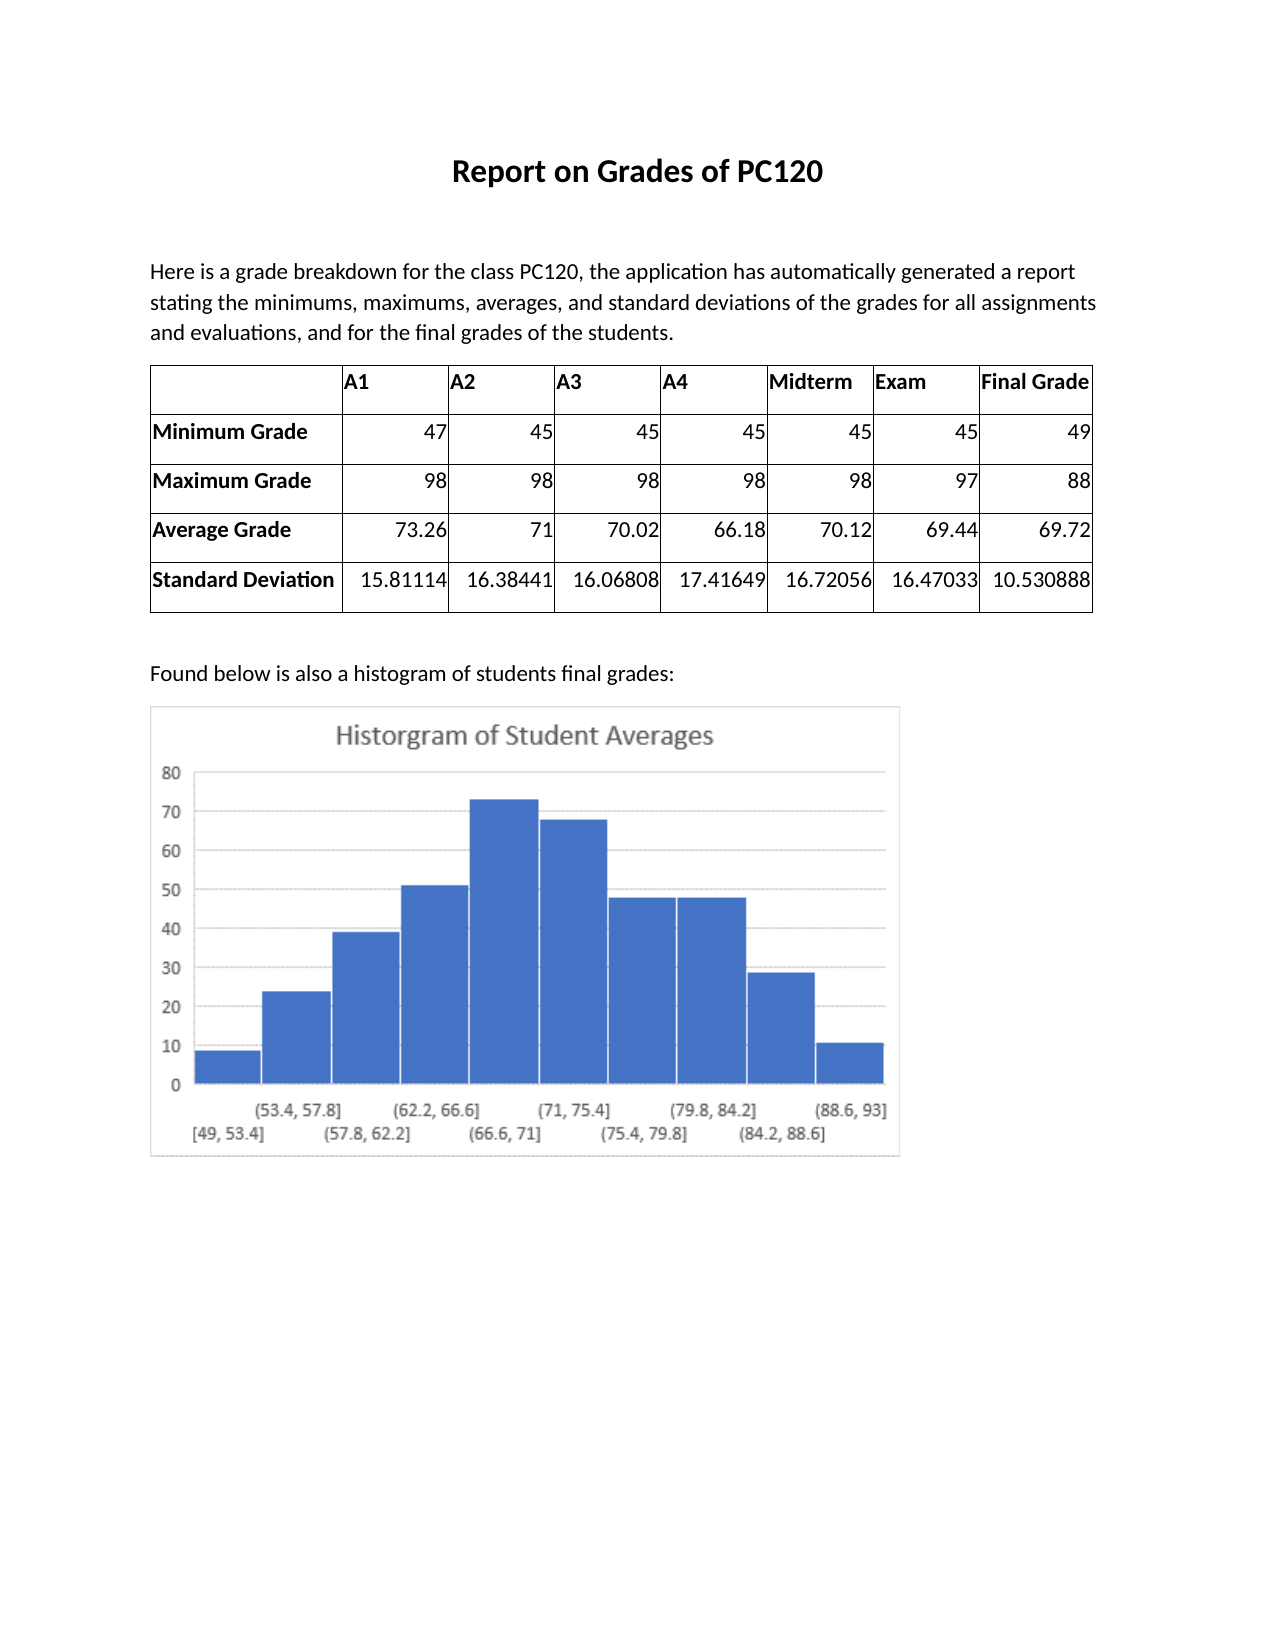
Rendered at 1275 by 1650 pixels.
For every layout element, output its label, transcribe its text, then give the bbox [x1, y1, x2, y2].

table_cell Minimum Grade [151, 415, 342, 463]
table_cell 17.41649 [661, 563, 767, 612]
table_header Exam [874, 366, 979, 414]
table_cell 45 [555, 415, 660, 463]
picture [150, 706, 901, 1157]
text Here is a grade breakdown for the class PC120, the application has automatically generated a report stating the minimums, maximums, averages, and standard deviations of the grades for all assignments and evaluations, and for the final grades of the students. [150, 257, 1125, 346]
table_header A1 [343, 366, 448, 414]
table_cell 16.38441 [449, 563, 554, 612]
table_cell 69.44 [874, 514, 979, 562]
table_cell 70.12 [768, 514, 873, 562]
table_cell 15.81114 [343, 563, 448, 612]
table_header A2 [449, 366, 554, 414]
table_cell Maximum Grade [151, 465, 342, 513]
table_cell 98 [449, 465, 554, 513]
table_cell 16.47033 [874, 563, 979, 612]
table_cell 70.02 [555, 514, 660, 562]
table_header [151, 366, 342, 414]
table_cell 47 [343, 415, 448, 463]
text Report on Grades of PC120 [150, 150, 1125, 191]
table_cell 97 [874, 465, 979, 513]
table_cell 69.72 [980, 514, 1092, 562]
table_cell 10.530888 [980, 563, 1092, 612]
table_cell 98 [661, 465, 767, 513]
table_header A4 [661, 366, 767, 414]
table_cell 49 [980, 415, 1092, 463]
table_cell Average Grade [151, 514, 342, 562]
table_cell 66.18 [661, 514, 767, 562]
table_cell 45 [449, 415, 554, 463]
table_cell 73.26 [343, 514, 448, 562]
table_cell 16.06808 [555, 563, 660, 612]
table_cell 98 [555, 465, 660, 513]
table_cell Standard Deviation [151, 563, 342, 612]
table_cell 71 [449, 514, 554, 562]
table_cell 98 [768, 465, 873, 513]
table_header Final Grade [980, 366, 1092, 414]
table_cell 88 [980, 465, 1092, 513]
table_header A3 [555, 366, 660, 414]
table_header Midterm [768, 366, 873, 414]
table_cell 16.72056 [768, 563, 873, 612]
text Found below is also a histogram of students final grades: [150, 659, 1125, 688]
table_cell 45 [874, 415, 979, 463]
table_cell 45 [661, 415, 767, 463]
table_cell 45 [768, 415, 873, 463]
table_cell 98 [343, 465, 448, 513]
